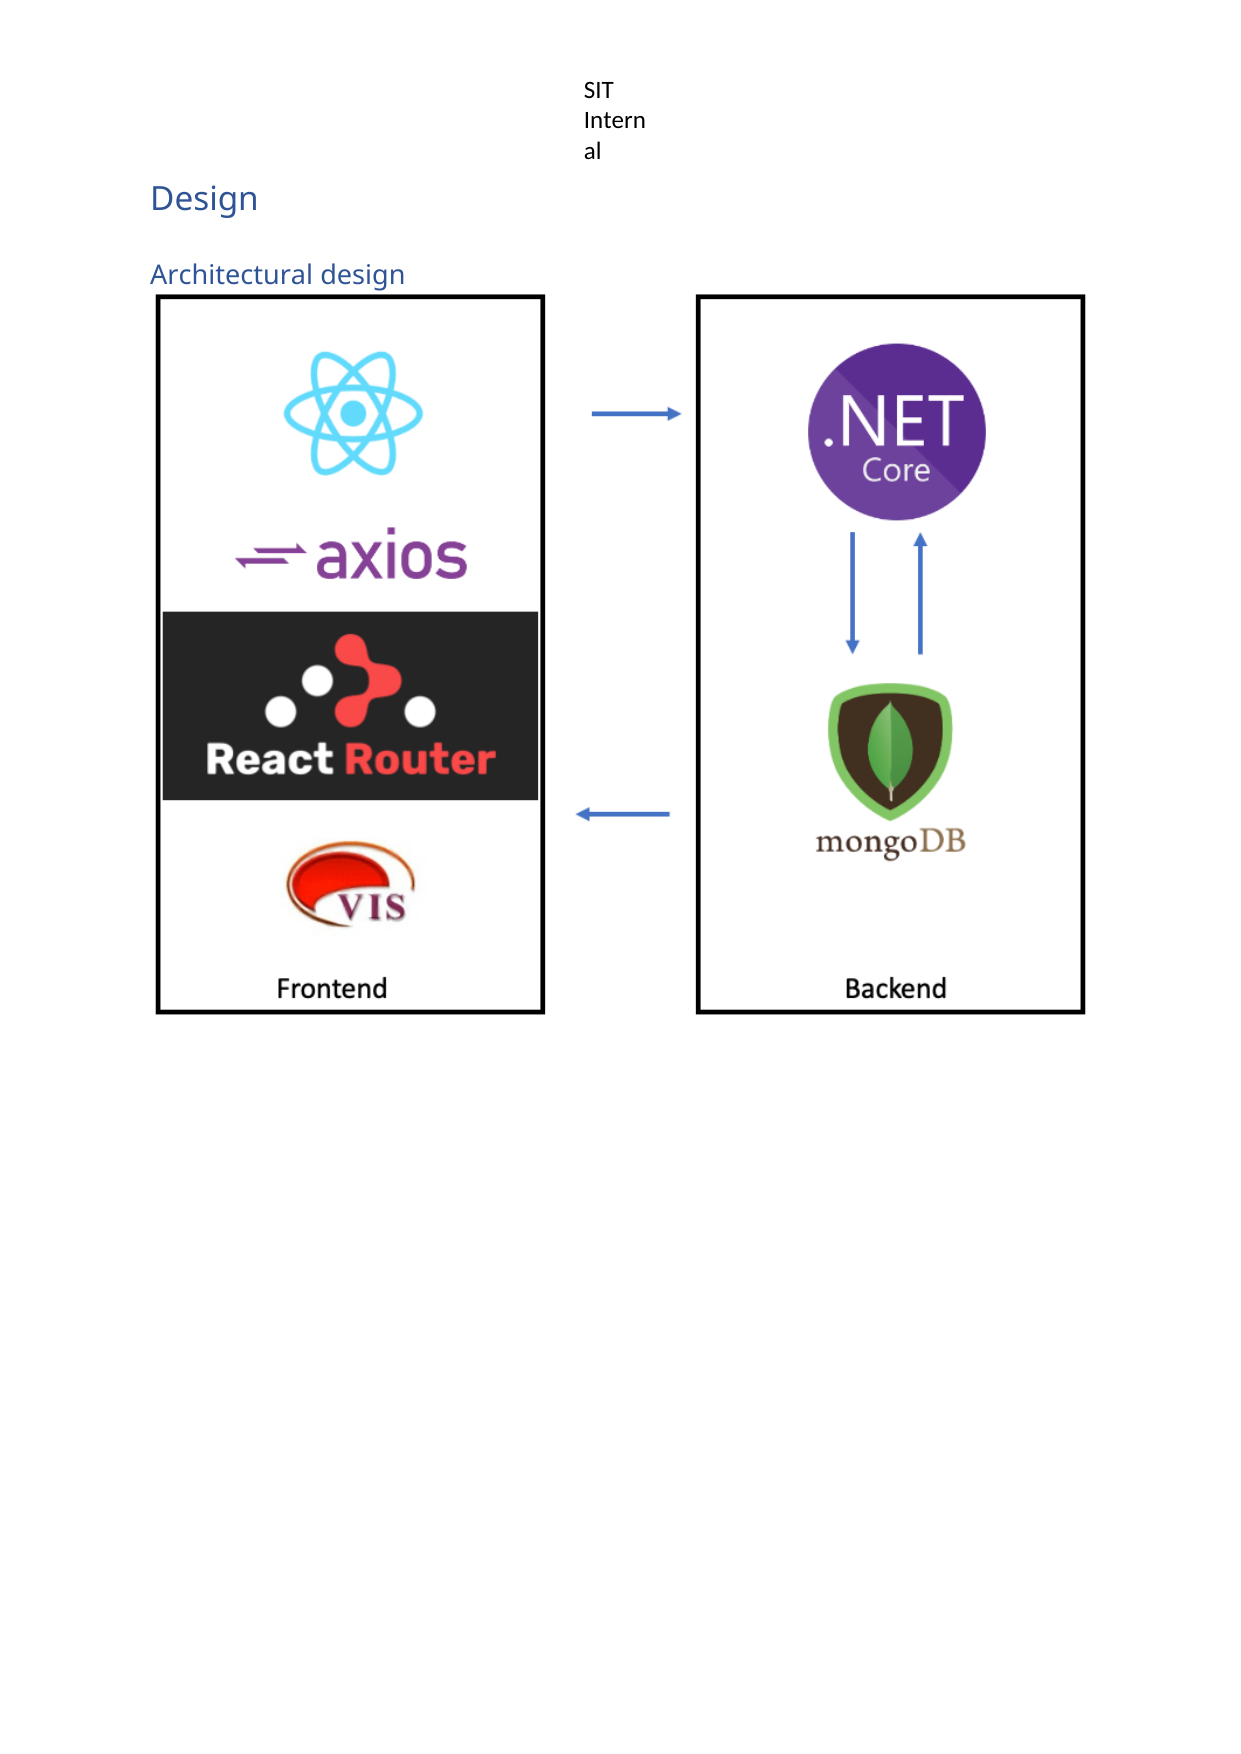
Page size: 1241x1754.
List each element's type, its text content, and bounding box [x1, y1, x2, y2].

subtitle Design [150, 175, 1090, 220]
picture [150, 292, 1090, 1018]
subtitle Architectural design [150, 255, 1090, 292]
